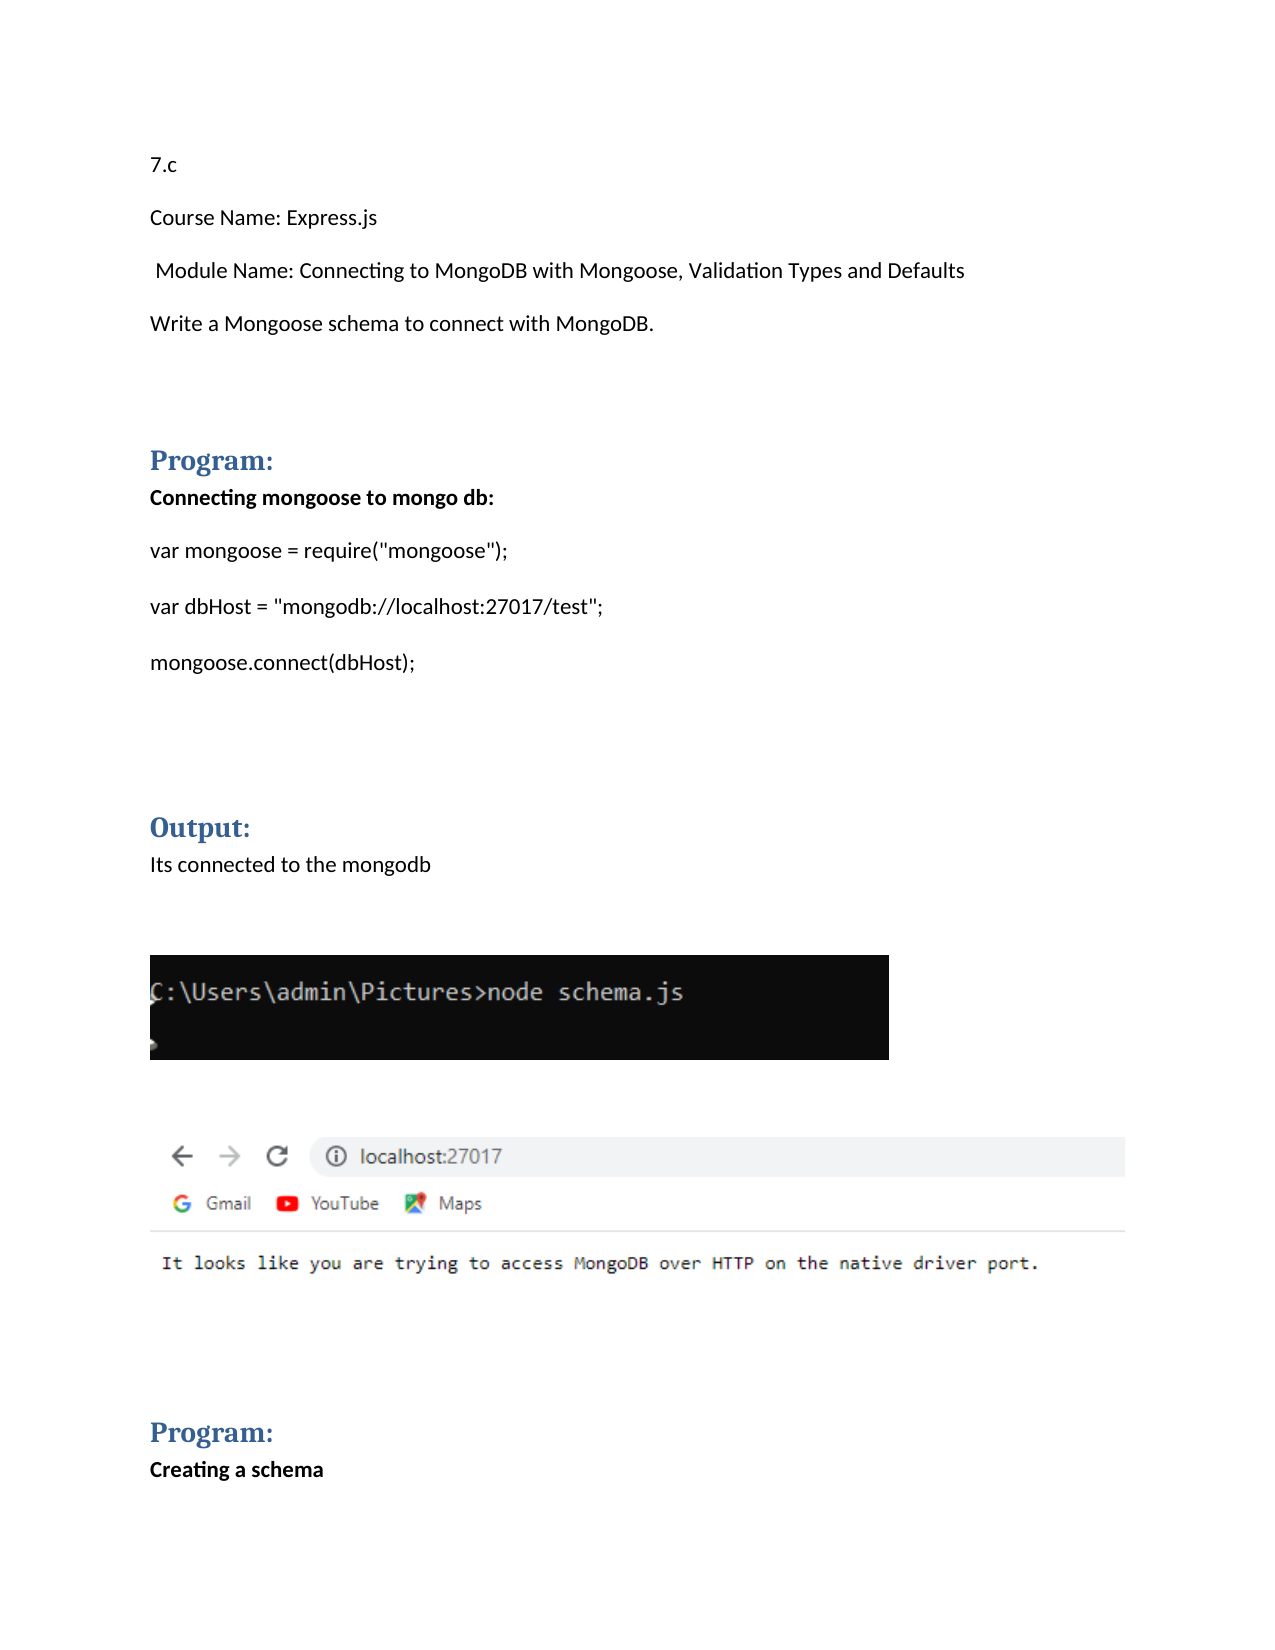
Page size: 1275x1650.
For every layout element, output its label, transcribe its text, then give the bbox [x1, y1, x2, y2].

text Creating a schema [150, 1455, 1125, 1483]
subtitle Program: [150, 444, 1125, 478]
picture [150, 955, 889, 1060]
text var dbHost = "mongodb://localhost:27017/test"; [150, 592, 1125, 620]
text var mongoose = require("mongoose"); [150, 536, 1125, 564]
text 7.c [150, 150, 1125, 178]
text Its connected to the mongodb [150, 850, 1125, 878]
text Module Name: Connecting to MongoDB with Mongoose, Validation Types and Defaults [150, 256, 1125, 284]
text Connecting mongoose to mongo db: [150, 483, 1125, 511]
text mongoose.connect(dbHost); [150, 648, 1125, 676]
picture [150, 1137, 1125, 1363]
text Write a Mongoose schema to connect with MongoDB. [150, 309, 1125, 337]
subtitle Output: [150, 811, 1125, 845]
subtitle Program: [150, 1416, 1125, 1450]
text Course Name: Express.js [150, 203, 1125, 231]
